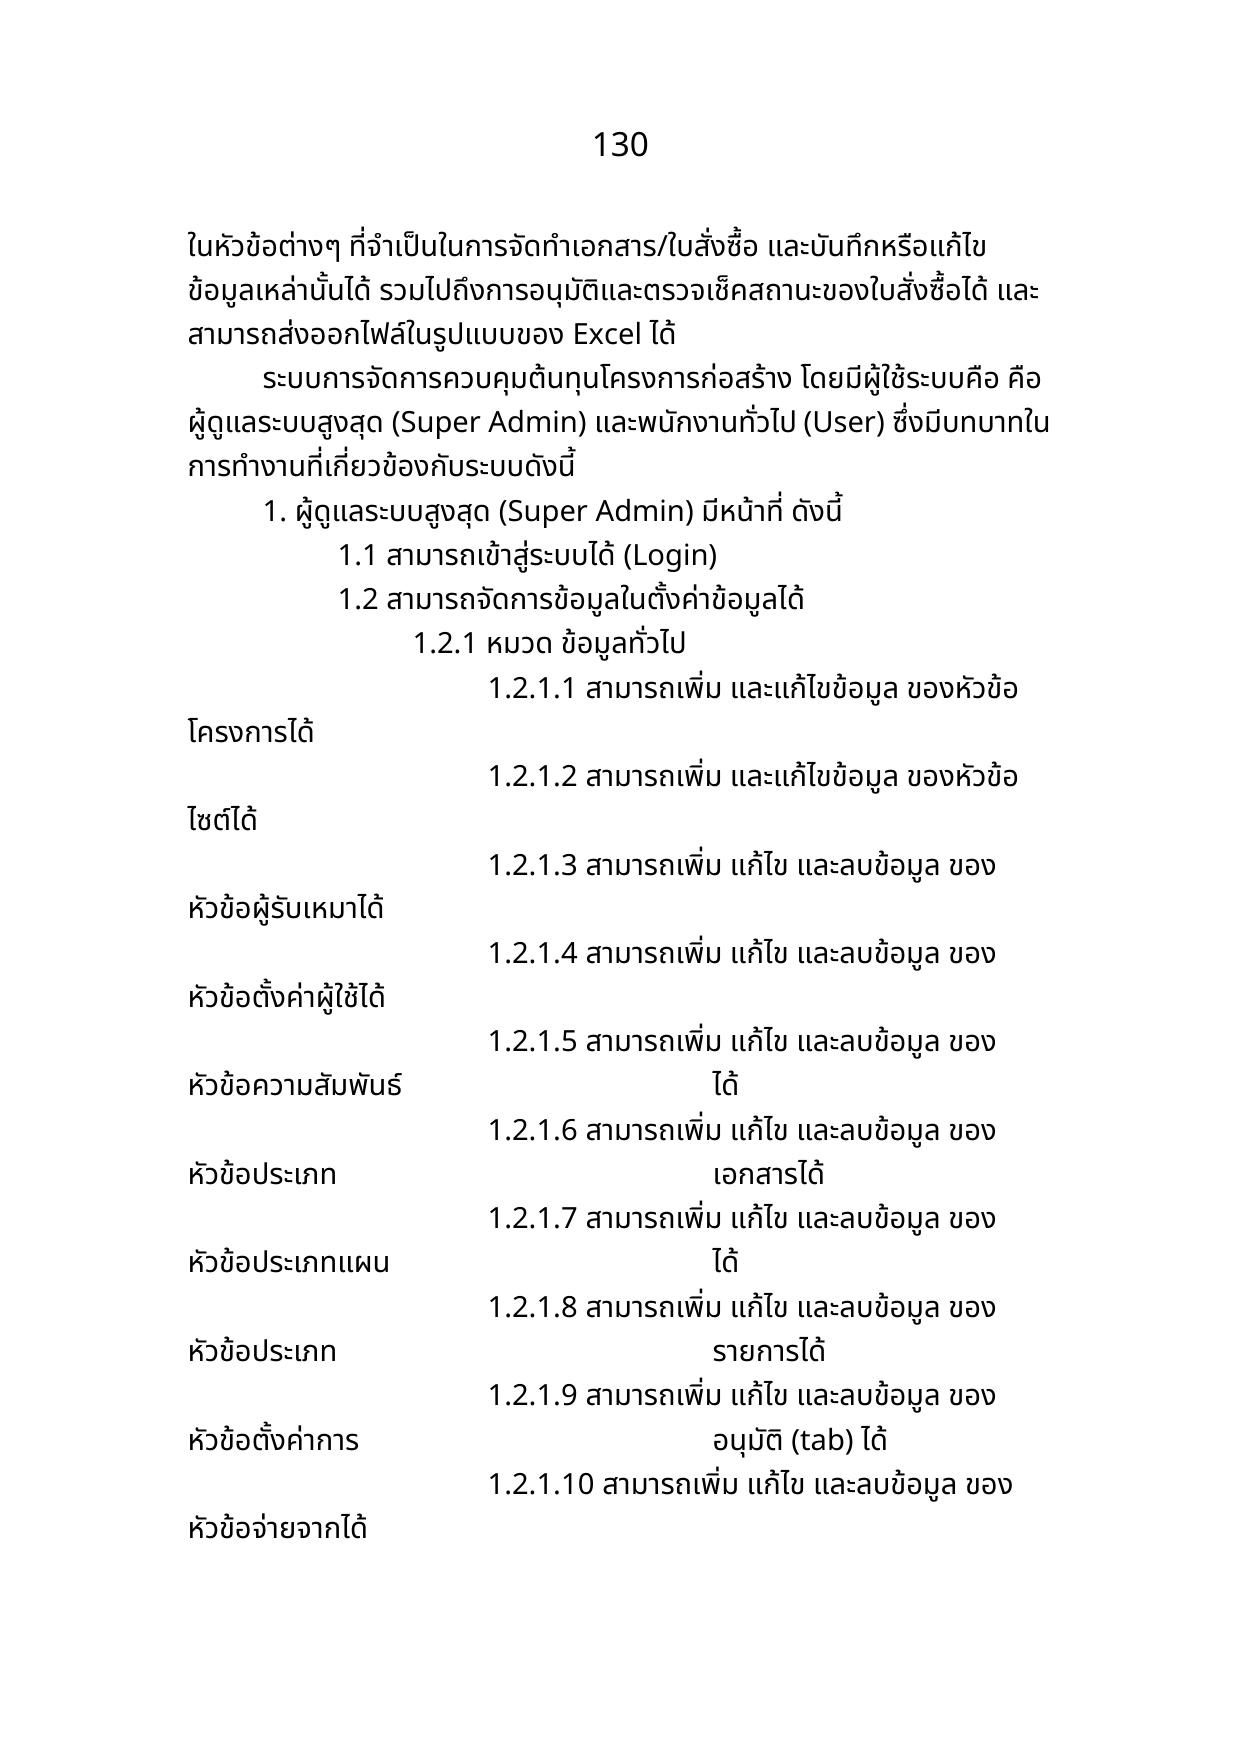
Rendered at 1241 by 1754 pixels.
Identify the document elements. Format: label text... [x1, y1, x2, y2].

text 1. ผู้ดูแลระบบสูงสุด (Super Admin) มีหน้าที่ ดังนี้ [187, 490, 1053, 534]
text 1.2.1.3 สามารถเพิ่ม แก้ไข และลบข้อมูล ของหัวข้อผู้รับเหมาได้ [187, 844, 1053, 932]
text 1.2.1.10 สามารถเพิ่ม แก้ไข และลบข้อมูล ของหัวข้อจ่ายจากได้ [187, 1463, 1053, 1551]
text 1.2.1.4 สามารถเพิ่ม แก้ไข และลบข้อมูล ของหัวข้อตั้งค่าผู้ใช้ได้ [187, 932, 1053, 1020]
text 1.1 สามารถเข้าสู่ระบบได้ (Login) [187, 534, 1053, 578]
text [187, 225, 1053, 358]
text 1.2.1.8 สามารถเพิ่ม แก้ไข และลบข้อมูล ของหัวข้อประเภท รายการได้ [187, 1286, 1053, 1374]
text 1.2.1.2 สามารถเพิ่ม และแก้ไขข้อมูล ของหัวข้อไซต์ได้ [187, 755, 1053, 844]
text 1.2.1 หมวด ข้อมูลทั่วไป [187, 623, 1053, 667]
text 1.2.1.9 สามารถเพิ่ม แก้ไข และลบข้อมูล ของหัวข้อตั้งค่าการ อนุมัติ (tab) ได้ [187, 1374, 1053, 1463]
text 1.2 สามารถจัดการข้อมูลในตั้งค่าข้อมูลได้ [187, 578, 1053, 623]
text ระบบการจัดการควบคุมต้นทุนโครงการก่อสร้าง โดยมีผู้ใช้ระบบคือ คือ ผู้ดูแลระบบสูงสุด (Super Admin) และพนักงานทั่วไป (User) ซึ่งมีบทบาทในการทำงานที่เกี่ยวข้องกับระบบดังนี้ [187, 358, 1053, 490]
text 1.2.1.7 สามารถเพิ่ม แก้ไข และลบข้อมูล ของหัวข้อประเภทแผน ได้ [187, 1197, 1053, 1286]
text 1.2.1.5 สามารถเพิ่ม แก้ไข และลบข้อมูล ของหัวข้อความสัมพันธ์ ได้ [187, 1020, 1053, 1109]
text 1.2.1.6 สามารถเพิ่ม แก้ไข และลบข้อมูล ของหัวข้อประเภท เอกสารได้ [187, 1109, 1053, 1197]
text 1.2.1.1 สามารถเพิ่ม และแก้ไขข้อมูล ของหัวข้อโครงการได้ [187, 667, 1053, 755]
